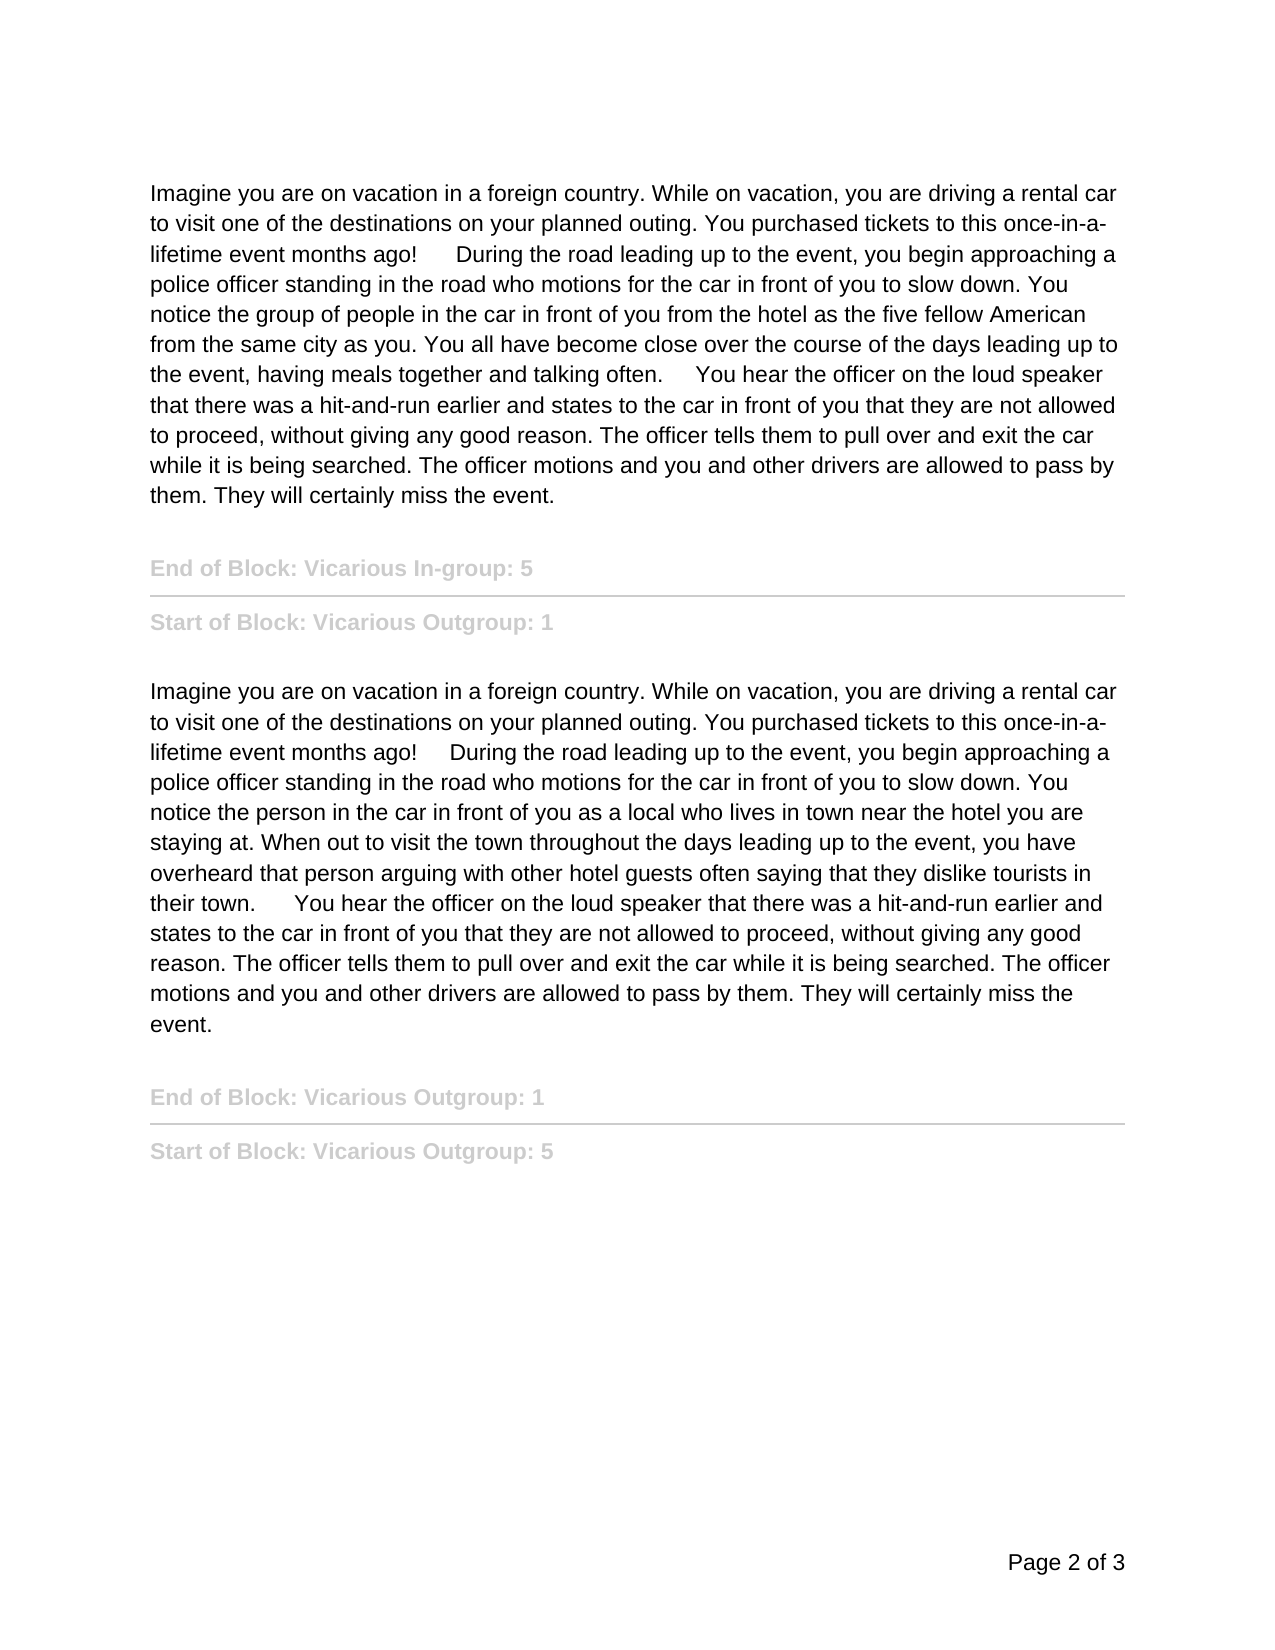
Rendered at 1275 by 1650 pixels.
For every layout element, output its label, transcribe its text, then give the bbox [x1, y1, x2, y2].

text End of Block: Vicarious In-group: 5 [150, 555, 1125, 582]
text Start of Block: Vicarious Outgroup: 1 [150, 609, 1125, 636]
text End of Block: Vicarious Outgroup: 1 [150, 1083, 1125, 1110]
text Imagine you are on vacation in a foreign country. While on vacation, you are driving a rental car to visit one of the destinations on your planned outing. You purchased tickets to this once-in-a-lifetime event months ago! During the road leading up to the event, you begin approaching a police officer standing in the road who motions for the car in front of you to slow down. You notice the person in the car in front of you as a local who lives in town near the hotel you are staying at. When out to visit the town throughout the days leading up to the event, you have overheard that person arguing with other hotel guests often saying that they dislike tourists in their town. You hear the officer on the loud speaker that there was a hit-and-run earlier and states to the car in front of you that they are not allowed to proceed, without giving any good reason. The officer tells them to pull over and exit the car while it is being searched. The officer motions and you and other drivers are allowed to pass by them. They will certainly miss the event. [150, 678, 1125, 1037]
text Start of Block: Vicarious Outgroup: 5 [150, 1138, 1125, 1164]
text Imagine you are on vacation in a foreign country. While on vacation, you are driving a rental car to visit one of the destinations on your planned outing. You purchased tickets to this once-in-a-lifetime event months ago! During the road leading up to the event, you begin approaching a police officer standing in the road who motions for the car in front of you to slow down. You notice the group of people in the car in front of you from the hotel as the five fellow American from the same city as you. You all have become close over the course of the days leading up to the event, having meals together and talking often. You hear the officer on the loud speaker that there was a hit-and-run earlier and states to the car in front of you that they are not allowed to proceed, without giving any good reason. The officer tells them to pull over and exit the car while it is being searched. The officer motions and you and other drivers are allowed to pass by them. They will certainly miss the event. [150, 180, 1125, 509]
